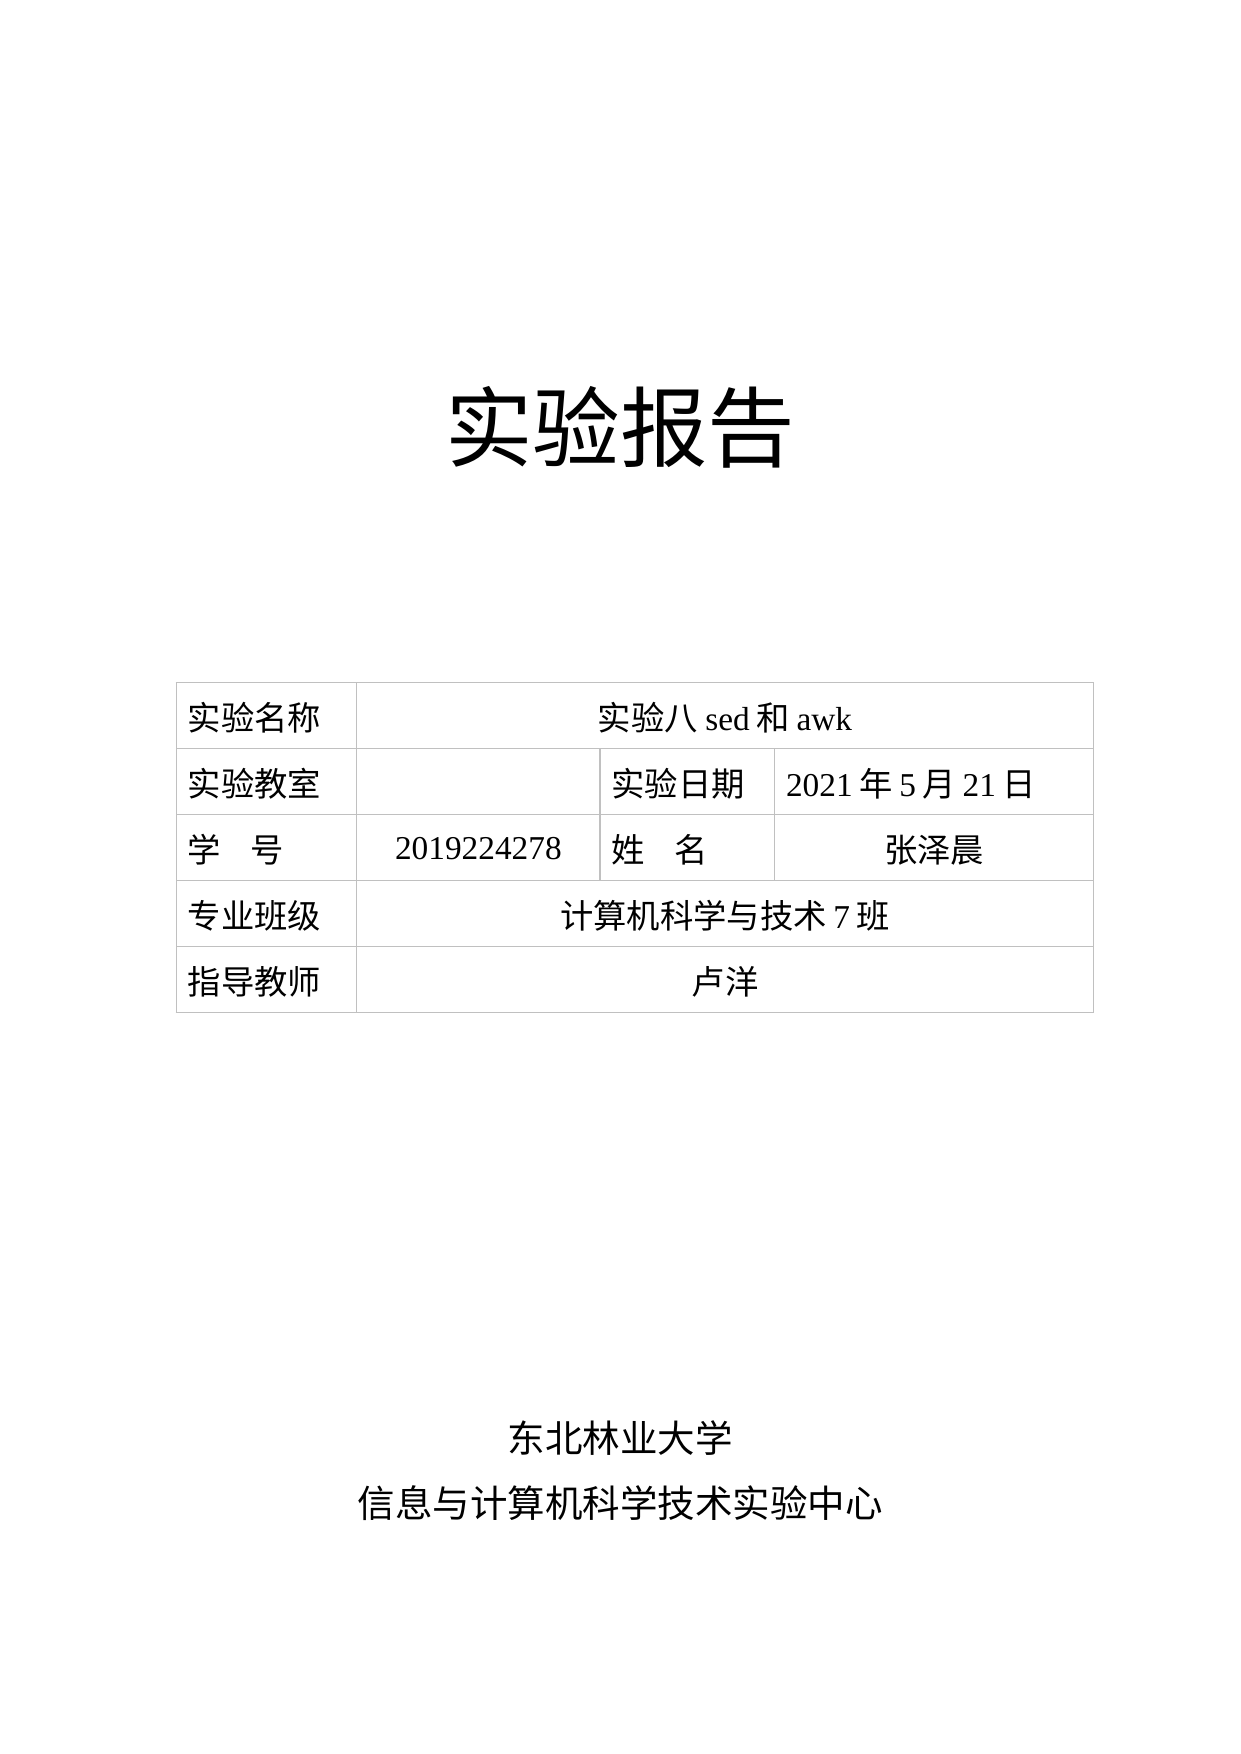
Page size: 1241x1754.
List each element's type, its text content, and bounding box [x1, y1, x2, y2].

table_cell 学 号 [177, 815, 356, 880]
table_cell 指导教师 [177, 947, 356, 1012]
table_cell 计算机科学与技术7班 [357, 881, 1093, 946]
text 信息与计算机科学技术实验中心 [187, 1468, 1053, 1533]
table_cell 姓 名 [601, 815, 774, 880]
table_cell 张泽晨 [775, 815, 1093, 880]
text 东北林业大学 [187, 1403, 1053, 1468]
text 实验报告 [187, 357, 1053, 487]
table_header 实验八 sed和awk [357, 683, 1093, 748]
table_cell 2021年5月21日 [775, 749, 1093, 814]
table_cell 实验教室 [177, 749, 356, 814]
table_cell 专业班级 [177, 881, 356, 946]
table_header 实验名称 [177, 683, 356, 748]
table_cell 2019224278 [357, 815, 599, 880]
table_cell 卢洋 [357, 947, 1093, 1012]
table_cell 实验日期 [601, 749, 774, 814]
table_cell [357, 749, 599, 814]
